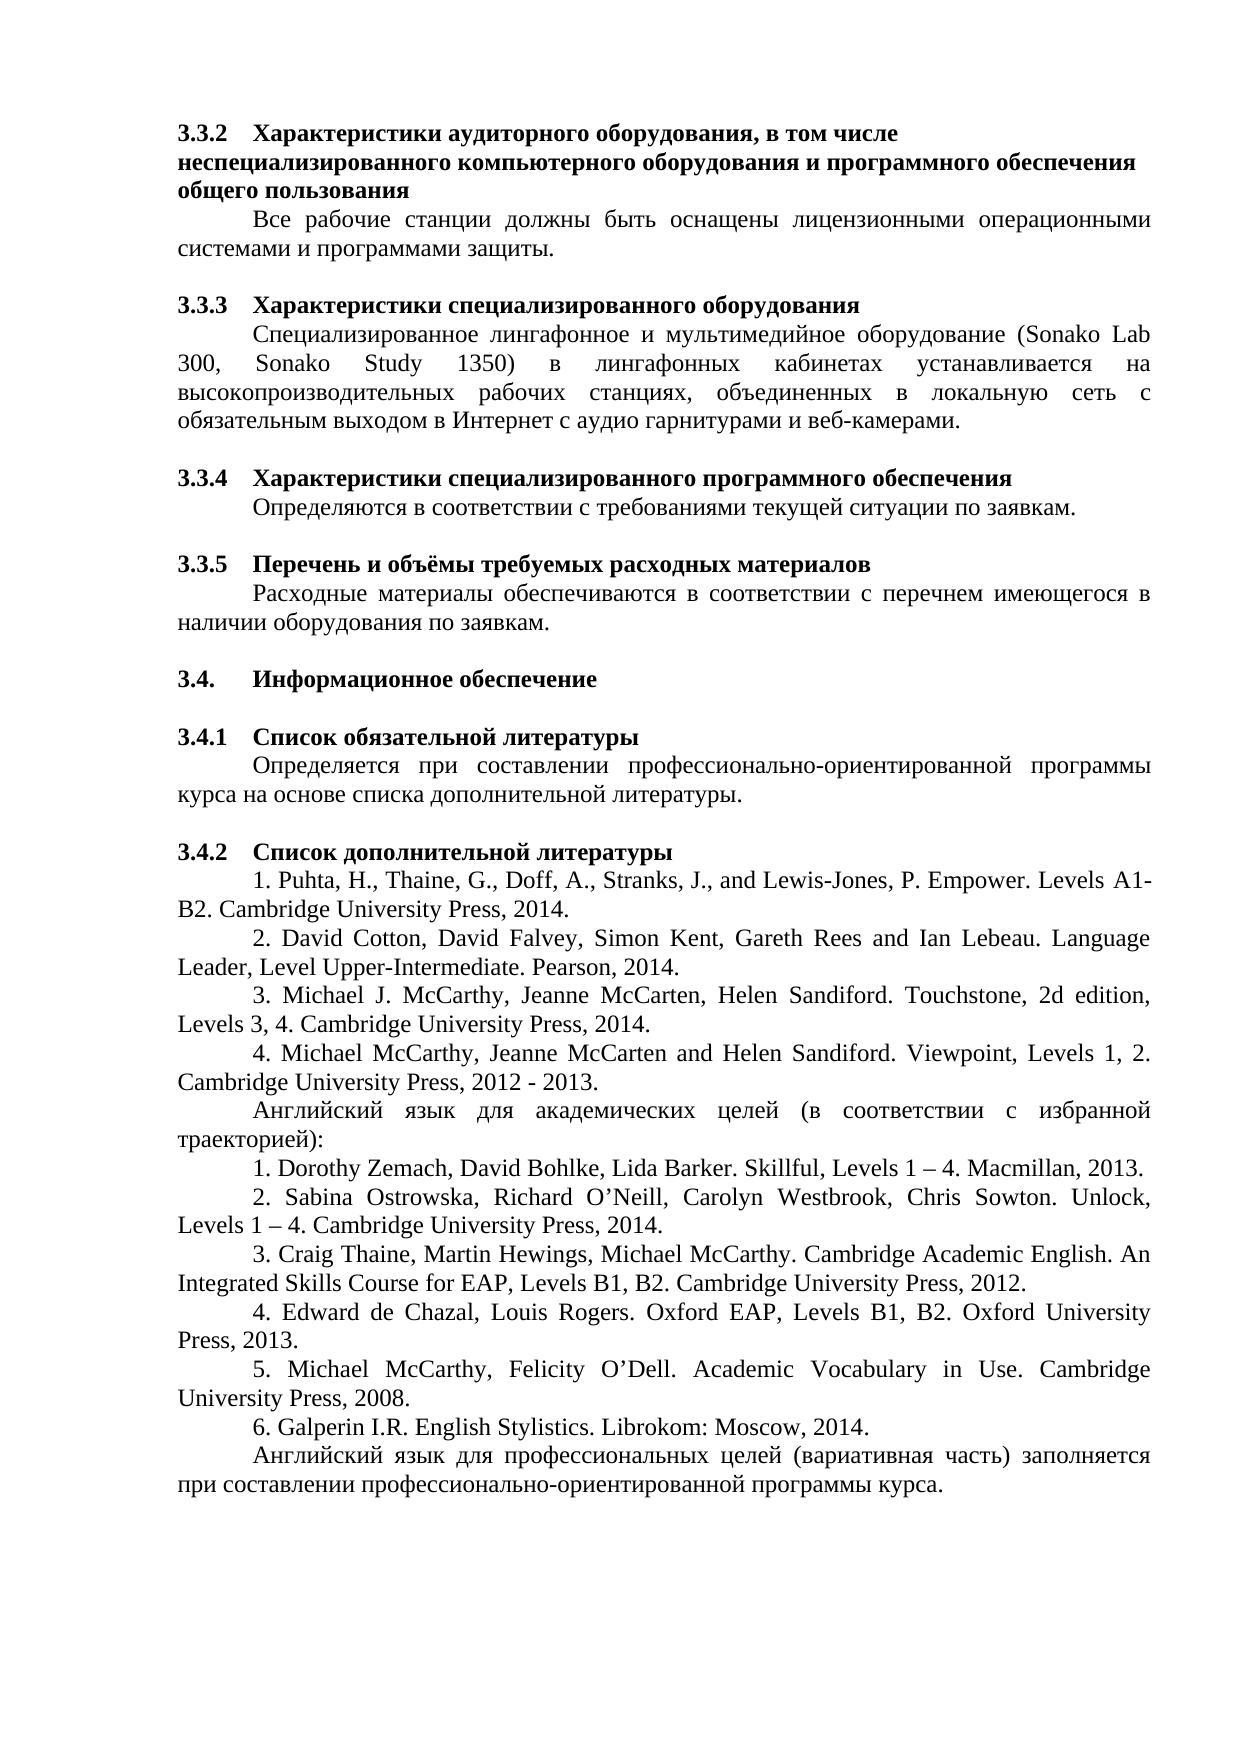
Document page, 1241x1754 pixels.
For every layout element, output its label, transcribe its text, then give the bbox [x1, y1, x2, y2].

text Все рабочие станции должны быть оснащены лицензионными операционными системами и программами защиты. [177, 204, 1152, 262]
text 3.4. Информационное обеспечение [177, 664, 1152, 693]
text 3.3.5 Перечень и объёмы требуемых расходных материалов [177, 549, 1152, 578]
text Английский язык для профессиональных целей (вариативная часть) заполняется при составлении профессионально-ориентированной программы курса. [177, 1441, 1152, 1498]
text 3.3.4 Характеристики специализированного программного обеспечения [177, 463, 1152, 492]
text Расходные материалы обеспечиваются в соответствии с перечнем имеющегося в наличии оборудования по заявкам. [177, 578, 1152, 636]
text 1. Dorothy Zemach, David Bohlke, Lida Barker. Skillful, Levels 1 – 4. Macmillan, 2013. [177, 1153, 1152, 1182]
text 3.3.3 Характеристики специализированного оборудования [177, 291, 1152, 319]
text Специализированное лингафонное и мультимедийное оборудование (Sonako Lab 300, Sonako Study 1350) в лингафонных кабинетах устанавливается на высокопроизводительных рабочих станциях, объединенных в локальную сеть с обязательным выходом в Интернет с аудио гарнитурами и веб-камерами. [177, 319, 1152, 434]
text Определяется при составлении профессионально-ориентированной программы курса на основе списка дополнительной литературы. [177, 751, 1152, 808]
text 3. Michael J. McCarthy, Jeanne McCarten, Helen Sandiford. Touchstone, 2d edition, Levels 3, 4. Cambridge University Press, 2014. [177, 981, 1152, 1038]
text 3. Craig Thaine, Martin Hewings, Michael McCarthy. Cambridge Academic English. An Integrated Skills Course for EAP, Levels B1, B2. Cambridge University Press, 2012. [177, 1239, 1152, 1297]
text 3.3.2 Характеристики аудиторного оборудования, в том числе неспециализированного компьютерного оборудования и программного обеспечения общего пользования [177, 118, 1152, 204]
text Определяются в соответствии с требованиями текущей ситуации по заявкам. [177, 492, 1152, 521]
text 3.4.1 Список обязательной литературы [177, 722, 1152, 751]
text 1. Puhta, H., Thaine, G., Doff, A., Stranks, J., and Lewis-Jones, P. Empower. Levels А1-В2. Cambridge University Press, 2014. [177, 866, 1152, 923]
text 6. Galperin I.R. English Stylistics. Librokom: Moscow, 2014. [177, 1412, 1152, 1441]
text 2. David Cotton, David Falvey, Simon Kent, Gareth Rees and Ian Lebeau. Language Leader, Level Upper-Intermediate. Pearson, 2014. [177, 923, 1152, 981]
text 5. Michael McCarthy, Felicity O’Dell. Academic Vocabulary in Use. Cambridge University Press, 2008. [177, 1354, 1152, 1412]
text 3.4.2 Список дополнительной литературы [177, 837, 1152, 866]
text Английский язык для академических целей (в соответствии с избранной траекторией): [177, 1096, 1152, 1153]
text 4. Edward de Chazal, Louis Rogers. Oxford EAP, Levels B1, B2. Oxford University Press, 2013. [177, 1297, 1152, 1354]
text 4. Michael McCarthy, Jeanne McCarten and Helen Sandiford. Viewpoint, Levels 1, 2. Cambridge University Press, 2012 - 2013. [177, 1038, 1152, 1096]
text 2. Sabina Ostrowska, Richard O’Neill, Carolyn Westbrook, Chris Sowton. Unlock, Levels 1 – 4. Cambridge University Press, 2014. [177, 1182, 1152, 1239]
